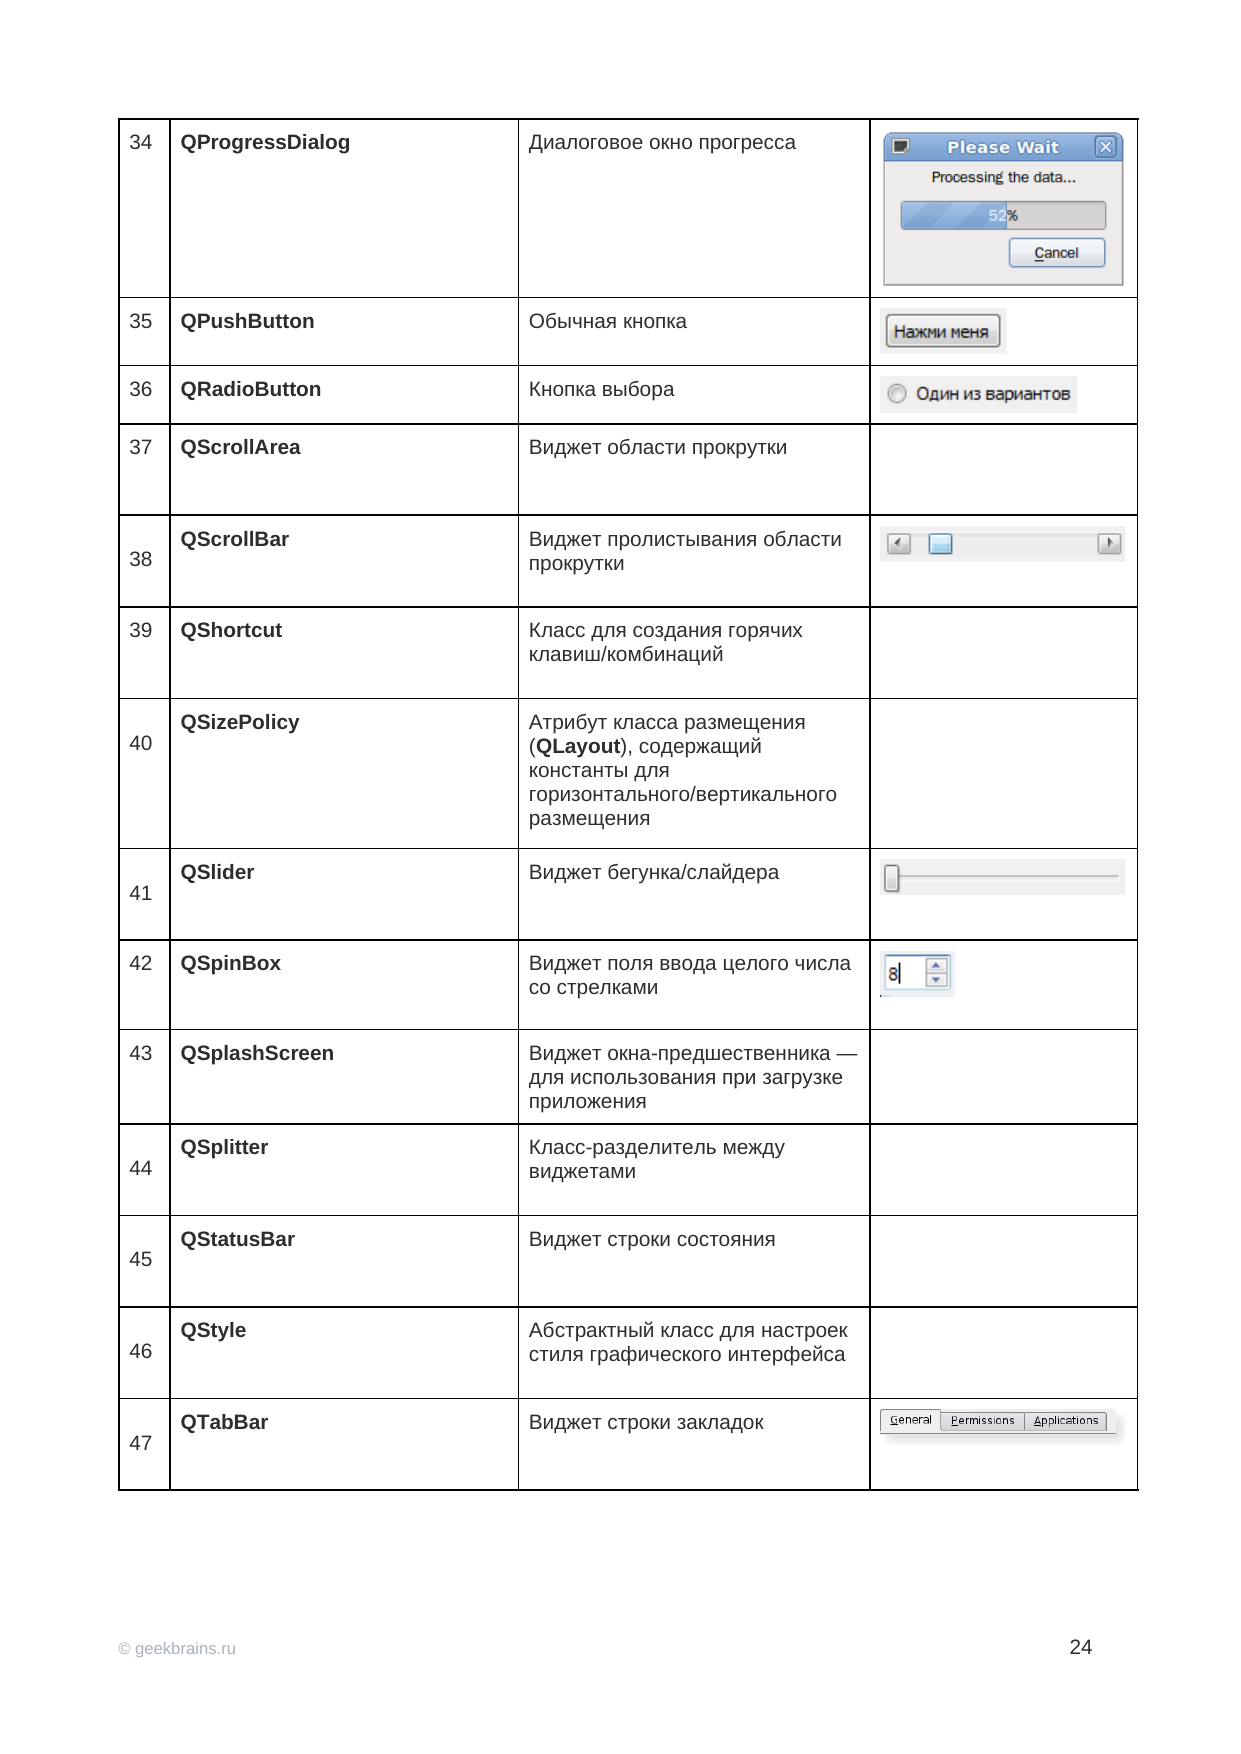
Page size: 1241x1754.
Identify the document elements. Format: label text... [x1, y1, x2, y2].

table_cell [871, 298, 1137, 364]
table_cell QStyle [171, 1308, 518, 1398]
table_cell QSlider [171, 849, 518, 939]
table_cell QPushButton [171, 298, 518, 364]
table_cell [871, 1030, 1137, 1123]
table_cell Класс-разделитель между виджетами [519, 1125, 869, 1214]
table_cell [871, 1216, 1137, 1306]
table_cell [871, 941, 1137, 1029]
table_cell [871, 366, 1137, 423]
table_cell 39 [120, 608, 169, 697]
table_cell 41 [120, 849, 169, 939]
table_cell Атрибут класса размещения (QLayout), содержащий константы для горизонтального/вертикального размещения [519, 699, 869, 847]
table_cell Виджет поля ввода целого числа со стрелками [519, 941, 869, 1029]
table_cell QSplitter [171, 1125, 518, 1214]
picture [880, 376, 1078, 413]
table_cell [871, 1399, 1137, 1489]
table_cell Диалоговое окно прогресса [519, 120, 869, 297]
table_cell Виджет бегунка/слайдера [519, 849, 869, 939]
table_cell Виджет пролистывания области прокрутки [519, 516, 869, 606]
table_cell [871, 1125, 1137, 1214]
table_cell QTabBar [171, 1399, 518, 1489]
table_cell Обычная кнопка [519, 298, 869, 364]
table_cell 43 [120, 1030, 169, 1123]
table_cell QSpinBox [171, 941, 518, 1029]
table_cell Виджет окна-предшественника — для использования при загрузке приложения [519, 1030, 869, 1123]
table_cell 37 [120, 425, 169, 514]
table_cell 36 [120, 366, 169, 423]
table_cell [871, 120, 1137, 297]
table_cell 45 [120, 1216, 169, 1306]
table_cell 44 [120, 1125, 169, 1214]
table_cell 46 [120, 1308, 169, 1398]
table_cell [871, 516, 1137, 606]
table_cell Виджет области прокрутки [519, 425, 869, 514]
picture [880, 1409, 1126, 1445]
picture [880, 859, 1126, 895]
table_cell QSplashScreen [171, 1030, 518, 1123]
table_cell QSizePolicy [171, 699, 518, 847]
table_cell 42 [120, 941, 169, 1029]
table_cell [871, 425, 1137, 514]
table_cell [871, 1308, 1137, 1398]
table_cell 35 [120, 298, 169, 364]
picture [880, 951, 956, 997]
table_cell [871, 608, 1137, 697]
table_cell QStatusBar [171, 1216, 518, 1306]
table_cell Виджет строки закладок [519, 1399, 869, 1489]
table_cell QScrollBar [171, 516, 518, 606]
table_cell 38 [120, 516, 169, 606]
table_cell 47 [120, 1399, 169, 1489]
table_cell 34 [120, 120, 169, 297]
table_cell Виджет строки состояния [519, 1216, 869, 1306]
picture [880, 308, 1007, 354]
table_cell Кнопка выбора [519, 366, 869, 423]
table_cell QRadioButton [171, 366, 518, 423]
table_cell Абстрактный класс для настроек стиля графического интерфейса [519, 1308, 869, 1398]
table_cell QShortcut [171, 608, 518, 697]
table_cell 40 [120, 699, 169, 847]
picture [880, 526, 1126, 562]
table_cell Класс для создания горячих клавиш/комбинаций [519, 608, 869, 697]
table_cell [871, 699, 1137, 847]
table_cell QProgressDialog [171, 120, 518, 297]
picture [880, 130, 1126, 287]
table_cell QScrollArea [171, 425, 518, 514]
table_cell [871, 849, 1137, 939]
